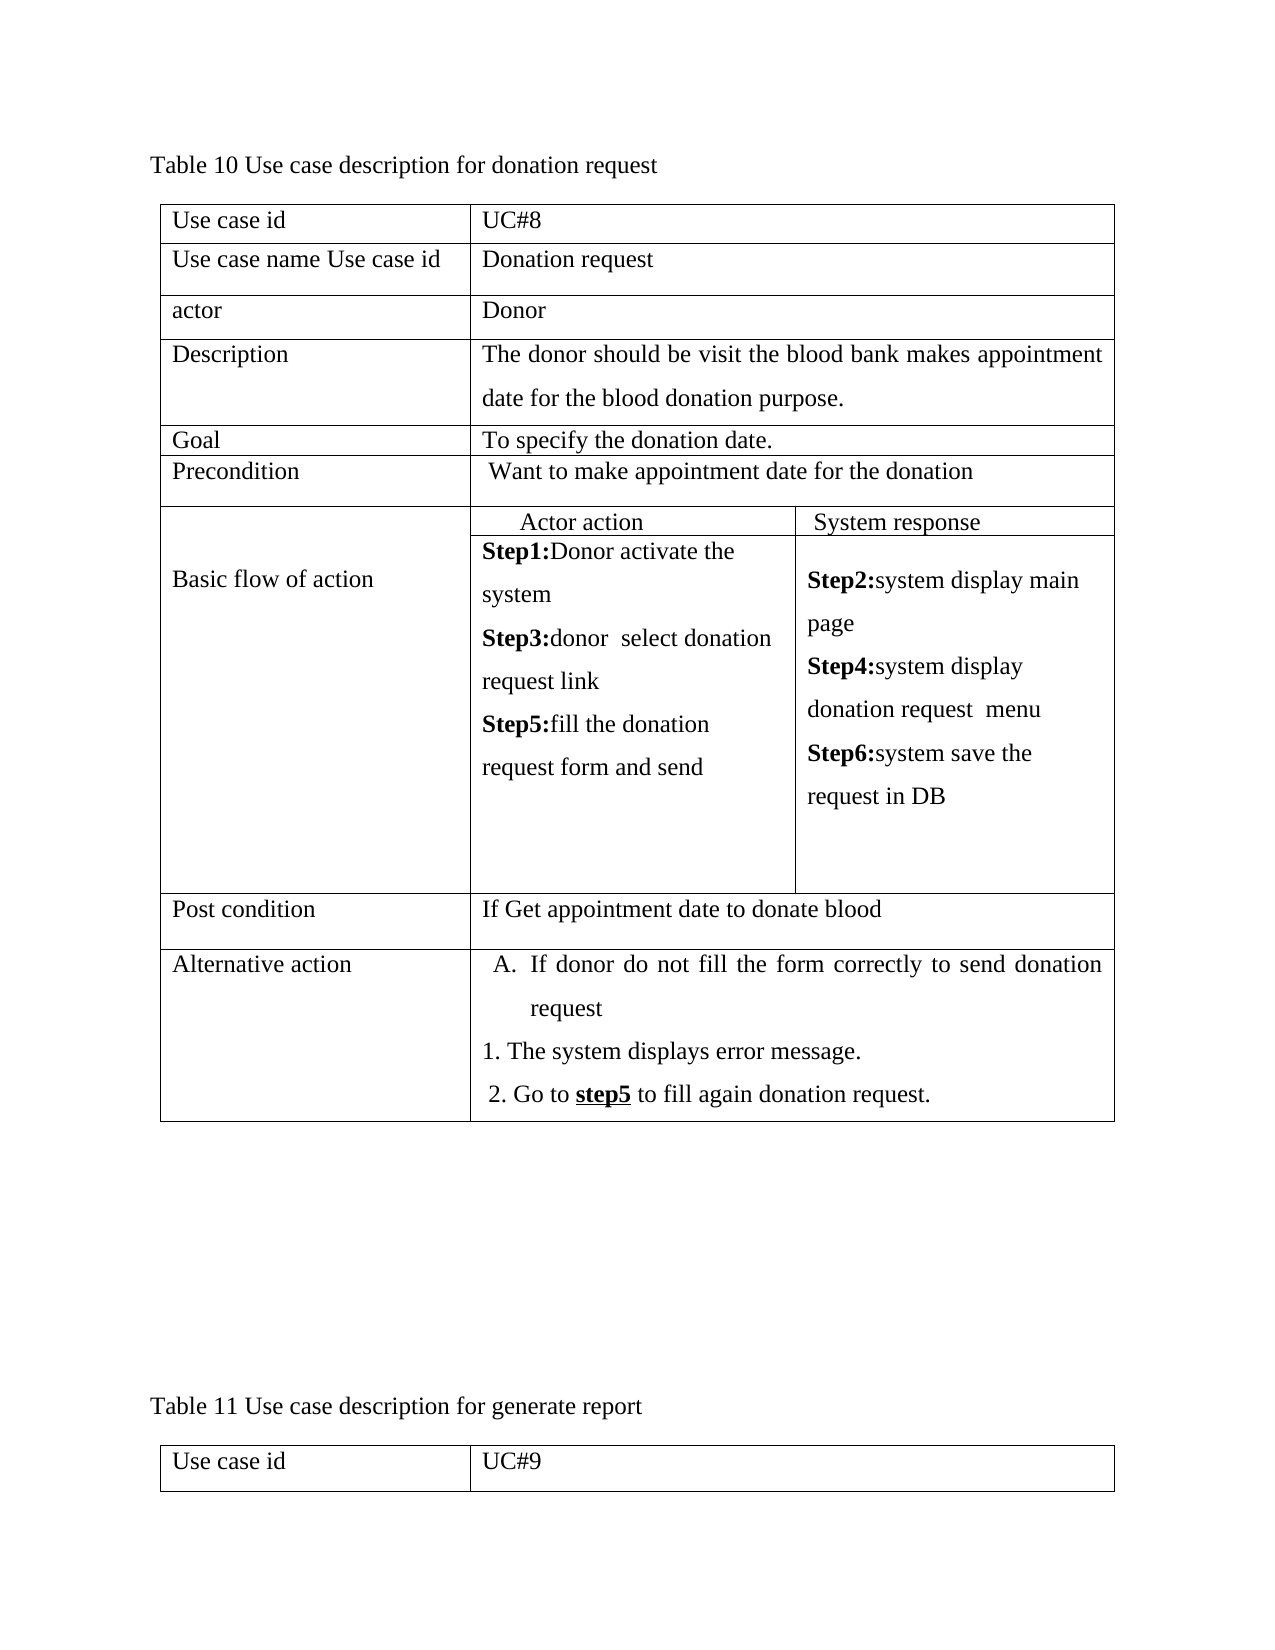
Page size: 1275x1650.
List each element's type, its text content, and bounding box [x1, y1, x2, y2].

table_cell Alternative action [161, 950, 470, 1121]
table_header Use case id [161, 205, 470, 243]
table_cell Precondition [161, 456, 470, 506]
table_cell actor [161, 296, 470, 338]
table_header UC#8 [471, 205, 1114, 243]
table_cell Use case name Use case id [161, 244, 470, 294]
table_cell Post condition [161, 894, 470, 948]
table_cell If Get appointment date to donate blood [471, 894, 1114, 948]
table_cell Donation request [471, 244, 1114, 294]
table_cell To specify the donation date. [471, 426, 1114, 455]
table_cell Step1:Donor activate the system Step3:donor select donation request link Step5:fill the donation request form and send [471, 536, 795, 893]
table_header Use case id [161, 1446, 470, 1491]
table_cell Step2:system display main page Step4:system display donation request menu Step6:system save the request in DB [796, 536, 1114, 893]
table_cell Donor [471, 296, 1114, 338]
table_cell The donor should be visit the blood bank makes appointment date for the blood donation purpose. [471, 340, 1114, 424]
table_cell Actor action [471, 507, 795, 535]
table_cell Basic flow of action [161, 507, 470, 893]
table_cell Goal [161, 426, 470, 455]
table_cell Want to make appointment date for the donation [471, 456, 1114, 506]
table_header UC#9 [471, 1446, 1114, 1491]
table_cell System response [796, 507, 1114, 535]
table_cell Description [161, 340, 470, 424]
table_cell If donor do not fill the form correctly to send donation request 1. The system displays error message. 2. Go to step5 to fill again donation request. [471, 950, 1114, 1121]
